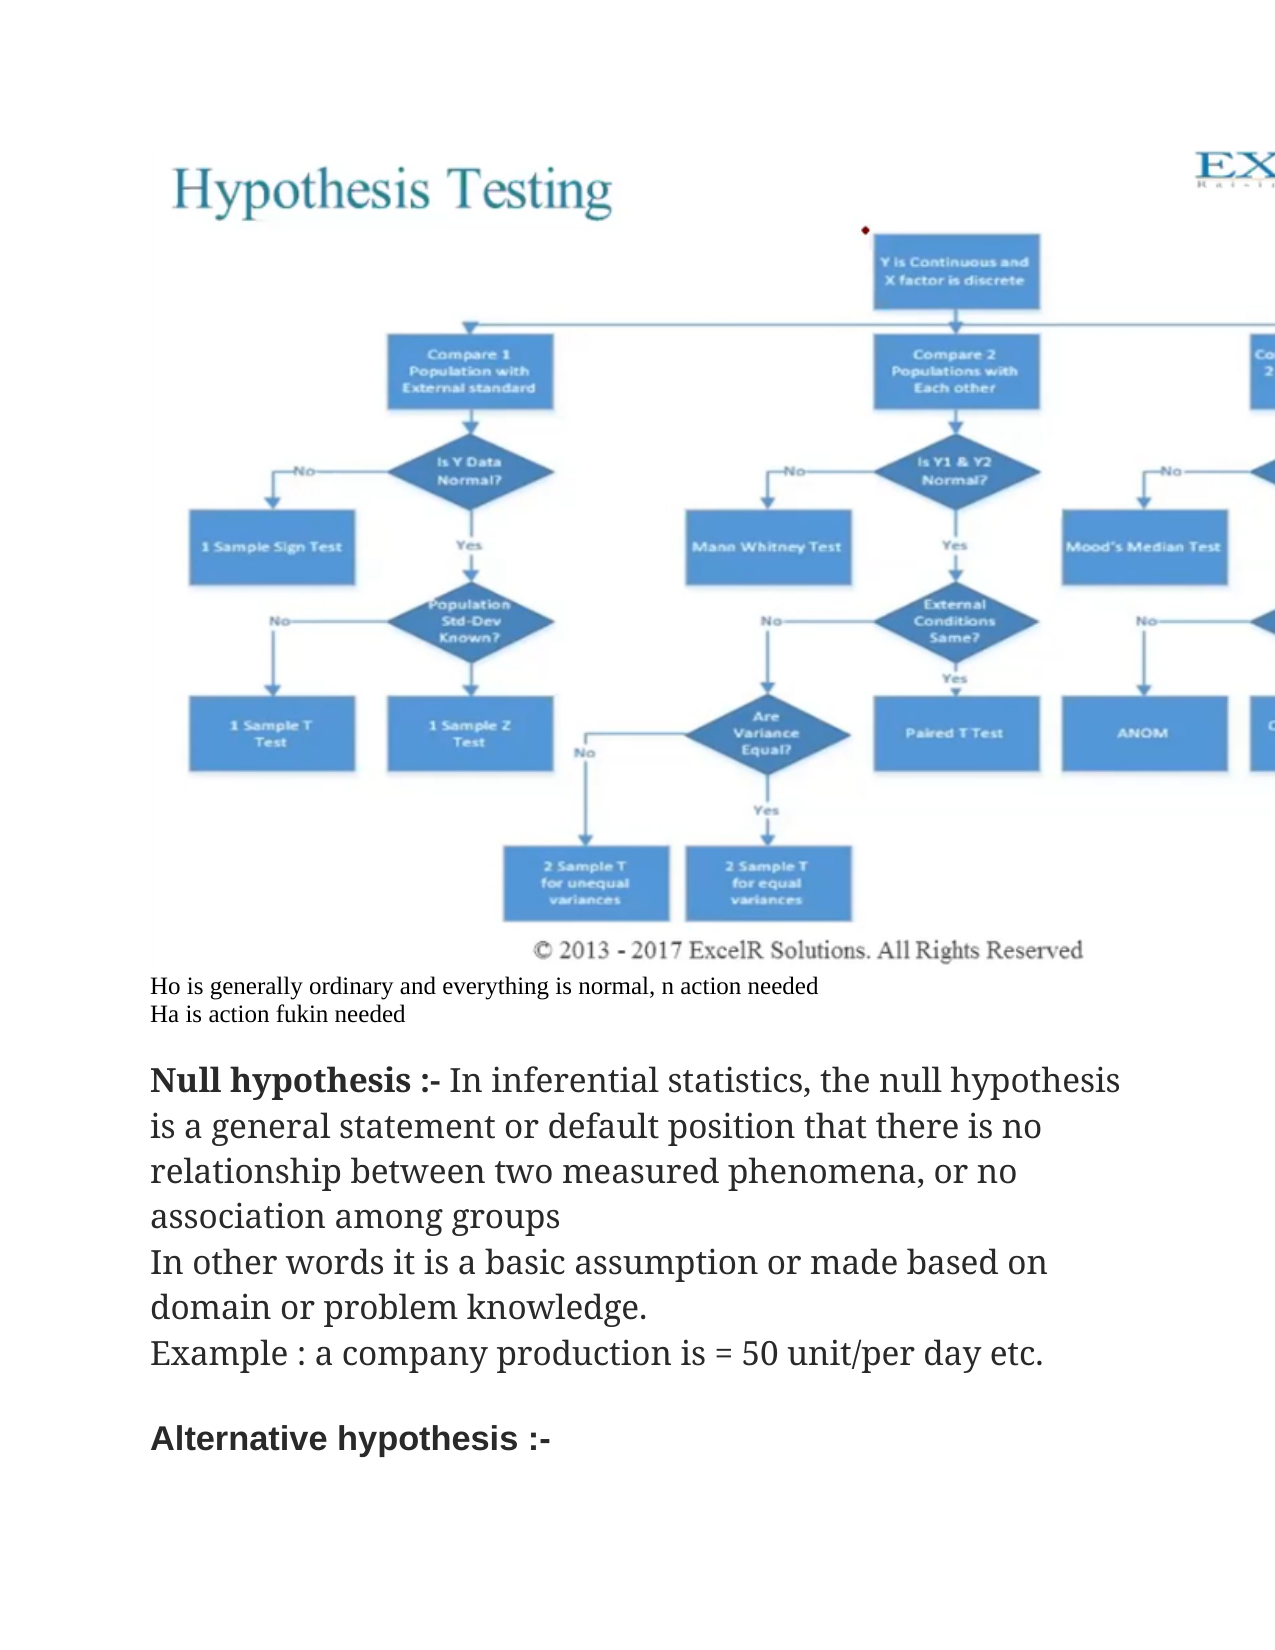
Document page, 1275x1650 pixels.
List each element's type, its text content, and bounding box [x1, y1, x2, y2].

text Ha is action fukin needed [150, 999, 1125, 1028]
text Alternative hypothesis :- [150, 1418, 1125, 1457]
text Null hypothesis :- In inferential statistics, the null hypothesis is a general statement or default position that there is no relationship between two measured phenomena, or no association among groups [150, 1057, 1125, 1239]
text Example : a company production is = 50 unit/per day etc. [150, 1329, 1125, 1375]
text Ho is generally ordinary and everything is normal, n action needed [150, 971, 1125, 999]
picture [150, 150, 1275, 971]
text In other words it is a basic assumption or made based on domain or problem knowledge. [150, 1239, 1125, 1329]
